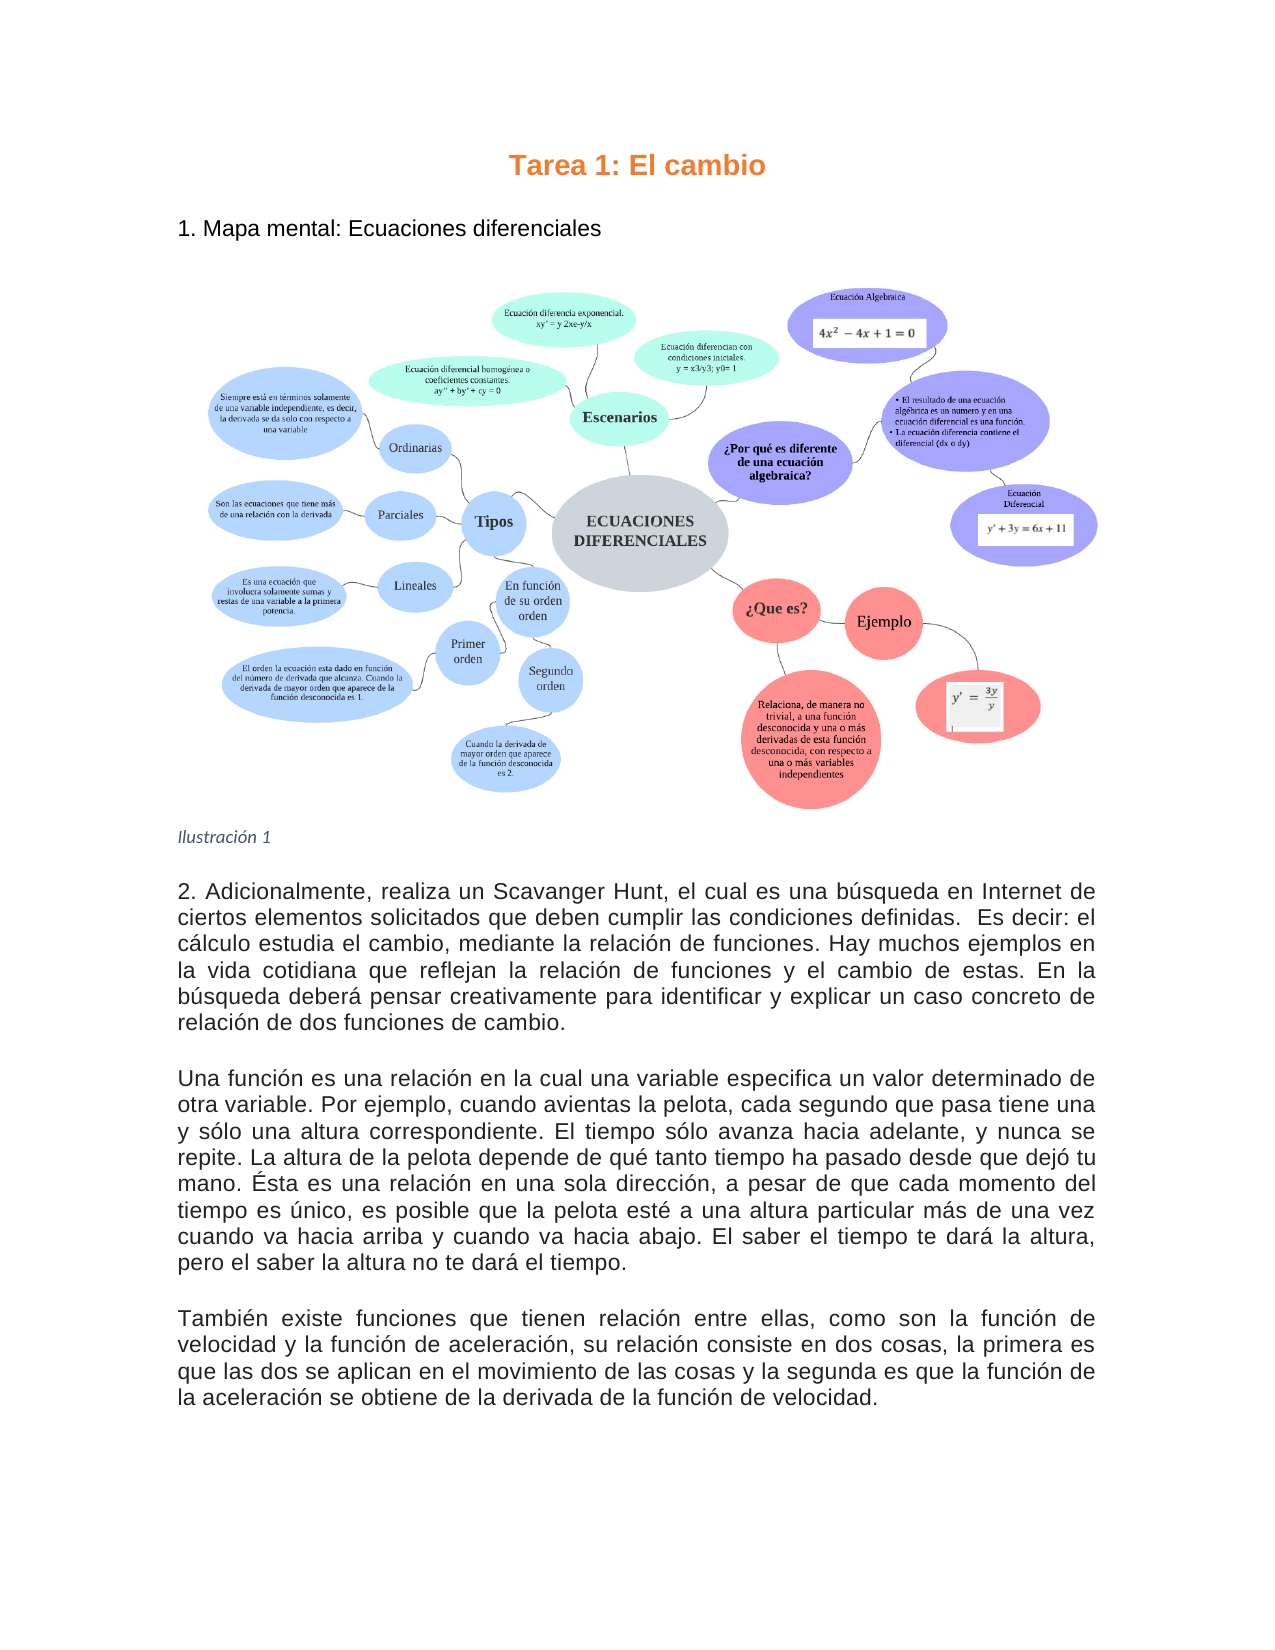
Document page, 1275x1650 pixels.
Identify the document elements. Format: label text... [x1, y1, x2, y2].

text También existe funciones que tienen relación entre ellas, como son la función de velocidad y la función de aceleración, su relación consiste en dos cosas, la primera es que las dos se aplican en el movimiento de las cosas y la segunda es que la función de la aceleración se obtiene de la derivada de la función de velocidad. [177, 1305, 1098, 1410]
text 1. Mapa mental: Ecuaciones diferenciales [177, 214, 1098, 241]
text 2. Adicionalmente, realiza un Scavanger Hunt, el cual es una búsqueda en Internet de ciertos elementos solicitados que deben cumplir las condiciones definidas. Es decir: el cálculo estudia el cambio, mediante la relación de funciones. Hay muchos ejemplos en la vida cotidiana que reflejan la relación de funciones y el cambio de estas. En la búsqueda deberá pensar creativamente para identificar y explicar un caso concreto de relación de dos funciones de cambio. [177, 878, 1098, 1036]
text Una función es una relación en la cual una variable especifica un valor determinado de otra variable. Por ejemplo, cuando avientas la pelota, cada segundo que pasa tiene una y sólo una altura correspondiente. El tiempo sólo avanza hacia adelante, y nunca se repite. La altura de la pelota depende de qué tanto tiempo ha pasado desde que dejó tu mano. Ésta es una relación en una sola dirección, a pesar de que cada momento del tiempo es único, es posible que la pelota esté a una altura particular más de una vez cuando va hacia arriba y cuando va hacia abajo. El saber el tiempo te dará la altura, pero el saber la altura no te dará el tiempo. [177, 1065, 1098, 1276]
picture [192, 271, 1114, 825]
text Tarea 1: El cambio [177, 148, 1098, 181]
text Ilustración 1 [177, 826, 1098, 848]
